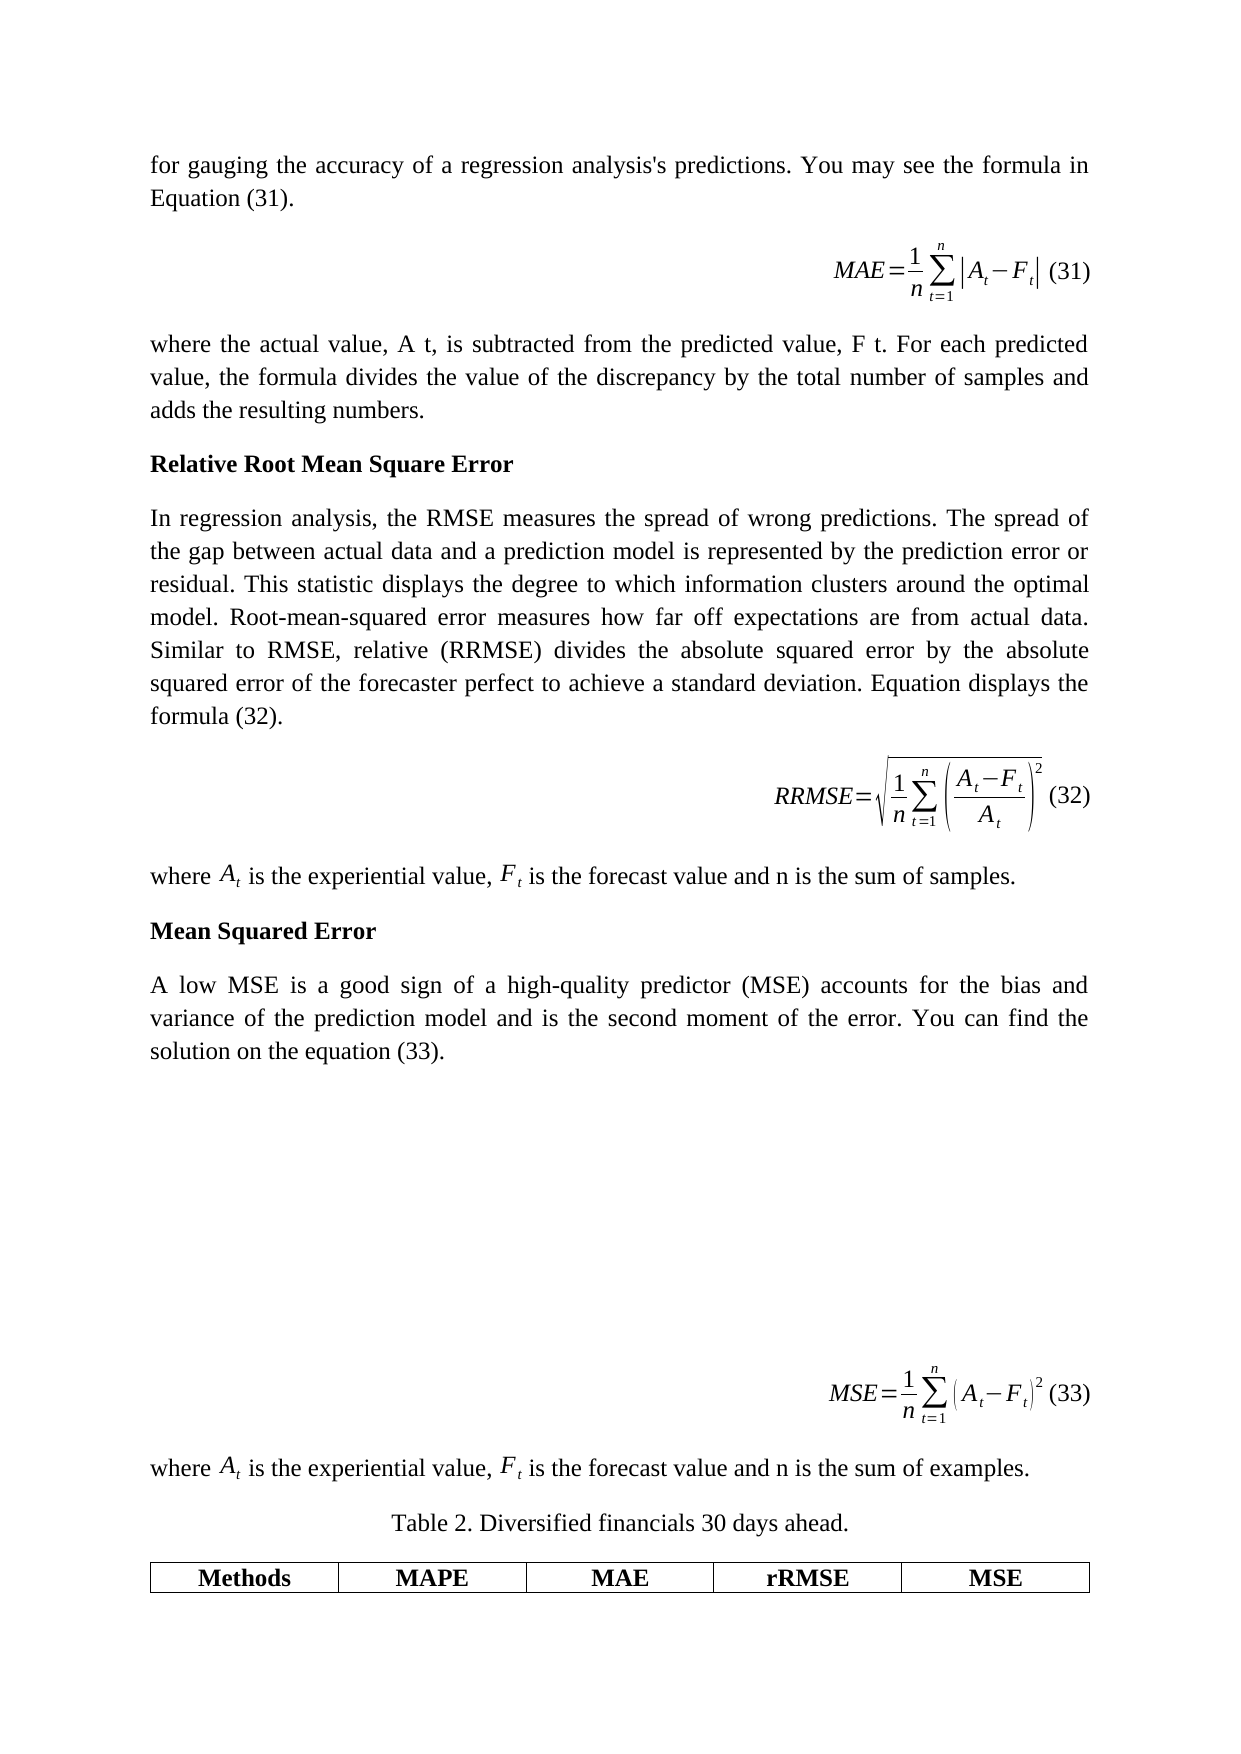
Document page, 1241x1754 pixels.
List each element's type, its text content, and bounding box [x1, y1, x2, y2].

text Mean Squared Error [150, 916, 1090, 945]
table_header Methods [151, 1563, 338, 1592]
table_header MAPE [339, 1563, 526, 1592]
text In regression analysis, the RMSE measures the spread of wrong predictions. The spread of the gap between actual data and a prediction model is represented by the prediction error or residual. This statistic displays the degree to which information clusters around the optimal model. Root-mean-squared error measures how far off expectations are from actual data. Similar to RMSE, relative (RRMSE) divides the absolute squared error by the absolute squared error of the forecaster perfect to achieve a standard deviation. Equation displays the formula (32). [150, 503, 1090, 730]
table_header MSE [902, 1563, 1089, 1592]
text where is the experiential value, is the forecast value and n is the sum of samples. [150, 860, 1090, 891]
text where the actual value, A t, is subtracted from the predicted value, F t. For each predicted value, the formula divides the value of the discrepancy by the total number of samples and adds the resulting numbers. [150, 329, 1090, 424]
table_header MAE [527, 1563, 713, 1592]
text A low MSE is a good sign of a high-quality predictor (MSE) accounts for the bias and variance of the prediction model and is the second moment of the error. You can find the solution on the equation (33). [150, 970, 1090, 1065]
text (33) [150, 1359, 1090, 1426]
text Relative Root Mean Square Error [150, 449, 1090, 478]
text (31) [150, 237, 1090, 304]
text where is the experiential value, is the forecast value and n is the sum of examples. [150, 1452, 1090, 1483]
text Table 2. Diversified financials 30 days ahead. [150, 1508, 1090, 1537]
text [150, 150, 1090, 212]
text (32) [150, 755, 1090, 834]
table_header rRMSE [714, 1563, 901, 1592]
